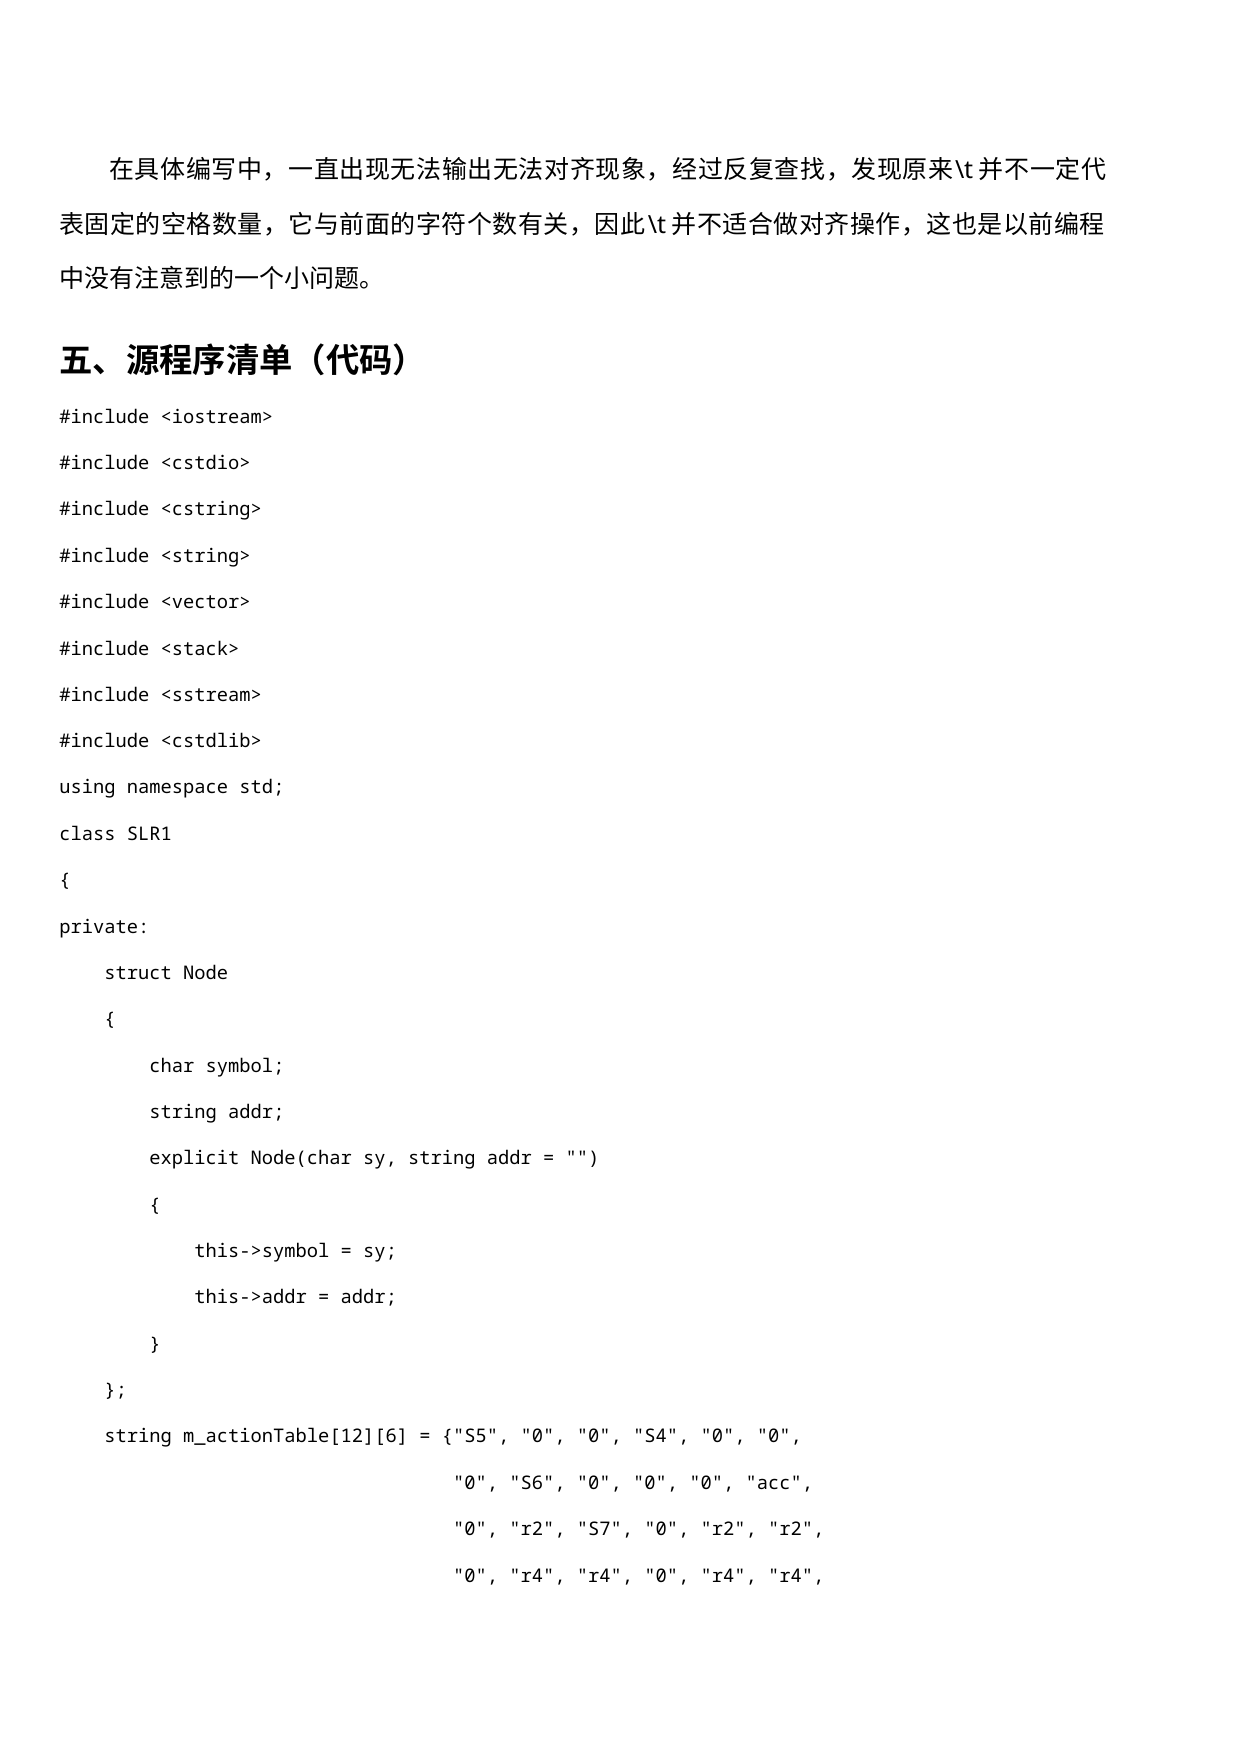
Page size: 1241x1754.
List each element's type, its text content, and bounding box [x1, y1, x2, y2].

text 五、源程序清单（代码） [59, 334, 1106, 382]
text }; [59, 1376, 1106, 1402]
text "0", "S6", "0", "0", "0", "acc", [59, 1469, 1106, 1495]
text class SLR1 [59, 820, 1106, 846]
text this->symbol = sy; [59, 1237, 1106, 1263]
text { [59, 867, 1106, 892]
text #include <cstdio> [59, 449, 1106, 475]
text { [59, 1191, 1106, 1217]
text "0", "r4", "r4", "0", "r4", "r4", [59, 1562, 1106, 1587]
text explicit Node(char sy, string addr = "") [59, 1145, 1106, 1170]
text { [59, 1006, 1106, 1031]
text } [59, 1330, 1106, 1356]
text #include <sstream> [59, 681, 1106, 707]
text string addr; [59, 1098, 1106, 1124]
text this->addr = addr; [59, 1284, 1106, 1309]
text struct Node [59, 959, 1106, 985]
text #include <cstring> [59, 496, 1106, 521]
text string m_actionTable[12][6] = {"S5", "0", "0", "S4", "0", "0", [59, 1423, 1106, 1448]
text char symbol; [59, 1052, 1106, 1077]
text 在具体编写中，一直出现无法输出无法对齐现象，经过反复查找，发现原来\t并不一定代表固定的空格数量，它与前面的字符个数有关，因此\t并不适合做对齐操作，这也是以前编程中没有注意到的一个小问题。 [59, 150, 1106, 295]
text #include <stack> [59, 635, 1106, 660]
text "0", "r2", "S7", "0", "r2", "r2", [59, 1516, 1106, 1541]
text #include <vector> [59, 588, 1106, 614]
text #include <cstdlib> [59, 727, 1106, 753]
text #include <iostream> [59, 403, 1106, 428]
text using namespace std; [59, 774, 1106, 799]
text #include <string> [59, 542, 1106, 568]
text private: [59, 913, 1106, 938]
